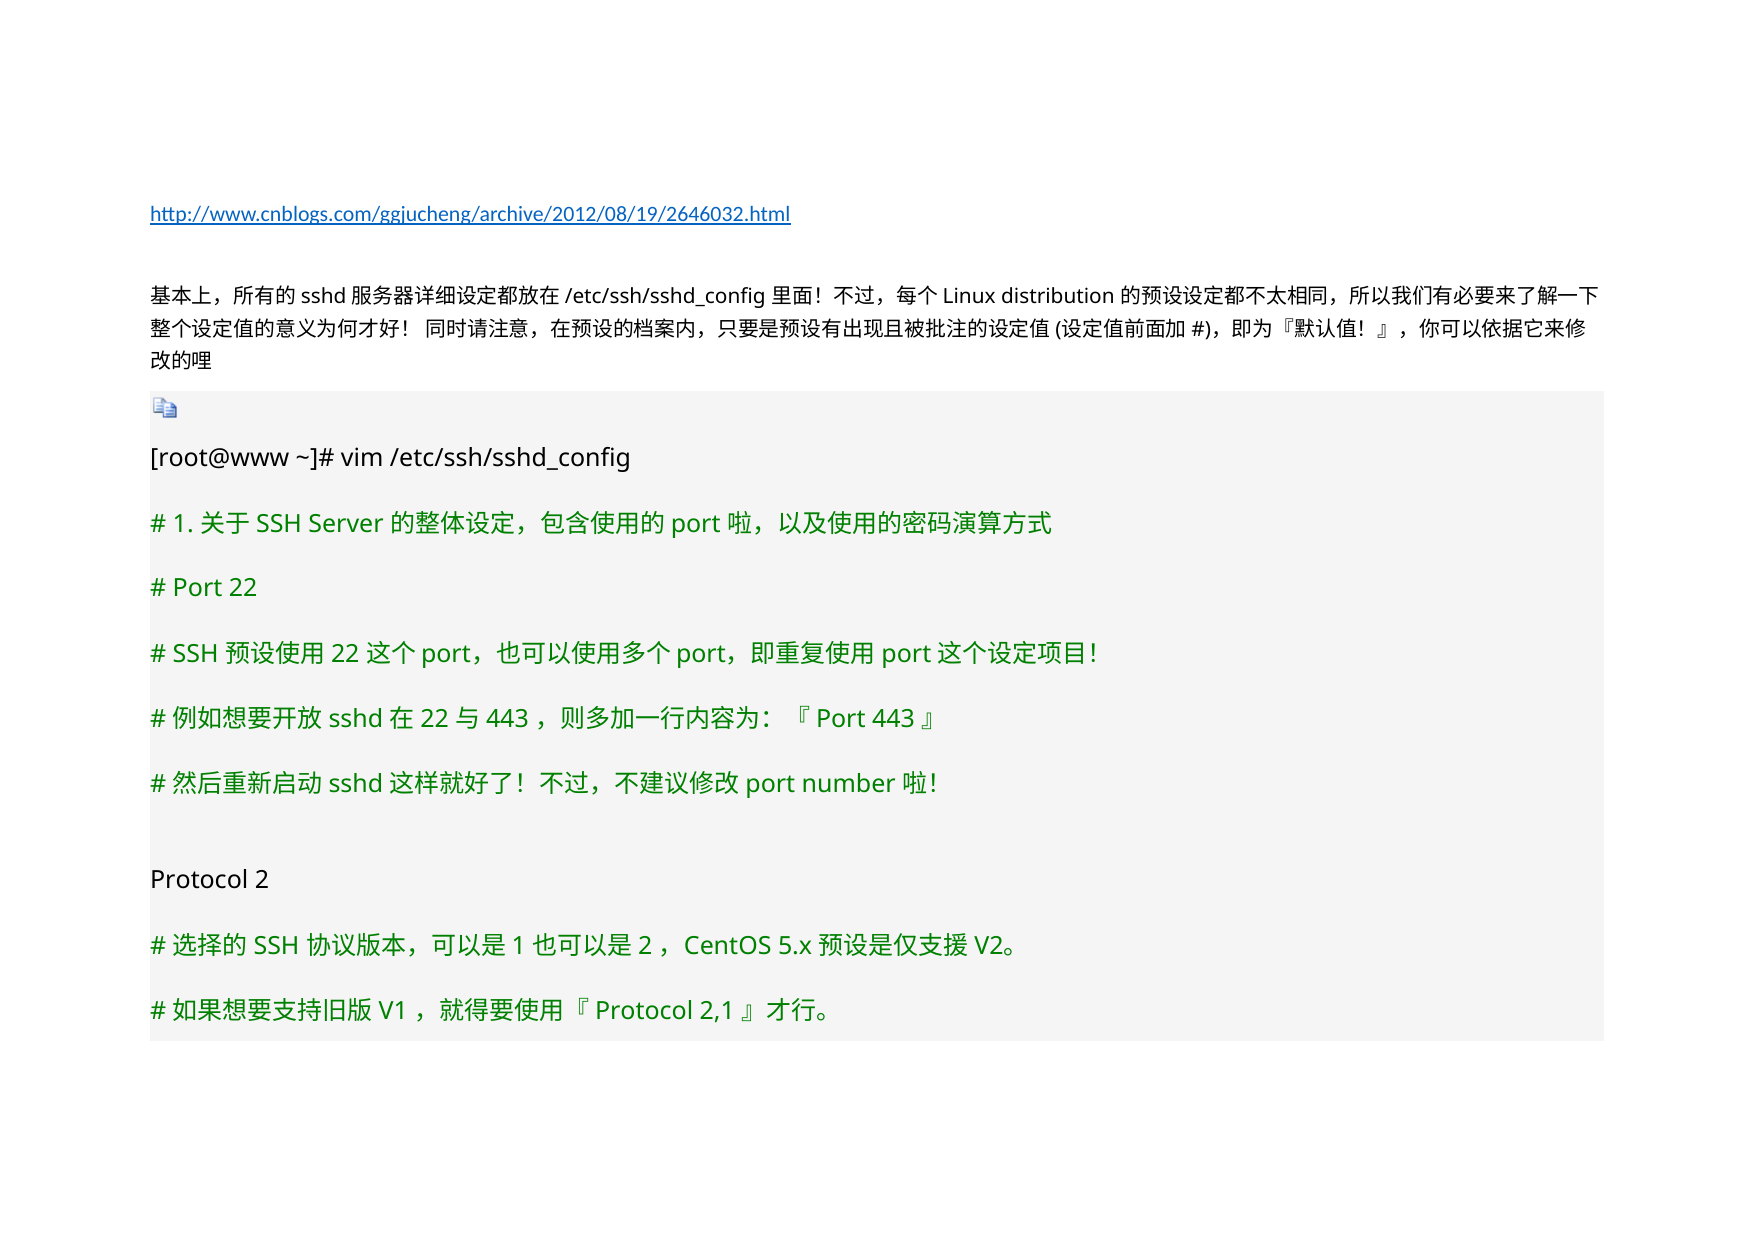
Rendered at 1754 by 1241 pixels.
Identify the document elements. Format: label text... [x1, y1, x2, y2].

text # SSH 预设使用 22 这个port，也可以使用多个port，即重复使用 port 这个设定项目！ [150, 619, 1604, 684]
text [root@www ~]# vim /etc/ssh/sshd_config [150, 424, 1604, 489]
text # 然后重新启动 sshd 这样就好了！不过，不建议修改 port number 啦！ [150, 749, 1604, 814]
text # 1. 关于 SSH Server 的整体设定，包含使用的 port 啦，以及使用的密码演算方式 [150, 489, 1604, 554]
text Protocol 2 [150, 846, 1604, 911]
text # 如果想要支持旧版 V1 ，就得要使用『 Protocol 2,1 』才行。 [150, 976, 1604, 1041]
text # Port 22 [150, 554, 1604, 619]
text 基本上，所有的 sshd 服务器详细设定都放在 /etc/ssh/sshd_config 里面！不过，每个 Linux distribution 的预设设定都不太相同，所以我们有必要来了解一下整个设定值的意义为何才好！ 同时请注意，在预设的档案内，只要是预设有出现且被批注的设定值 (设定值前面加 #)，即为『默认值！』，你可以依据它来修改的哩 [150, 278, 1604, 376]
text # 选择的 SSH 协议版本，可以是 1 也可以是 2 ，CentOS 5.x 预设是仅支援 V2。 [150, 911, 1604, 976]
text # 例如想要开放 sshd 在 22 与 443 ，则多加一行内容为：『 Port 443 』 [150, 684, 1604, 749]
picture [150, 391, 182, 423]
text http://www.cnblogs.com/ggjucheng/archive/2012/08/19/2646032.html [150, 198, 1604, 230]
